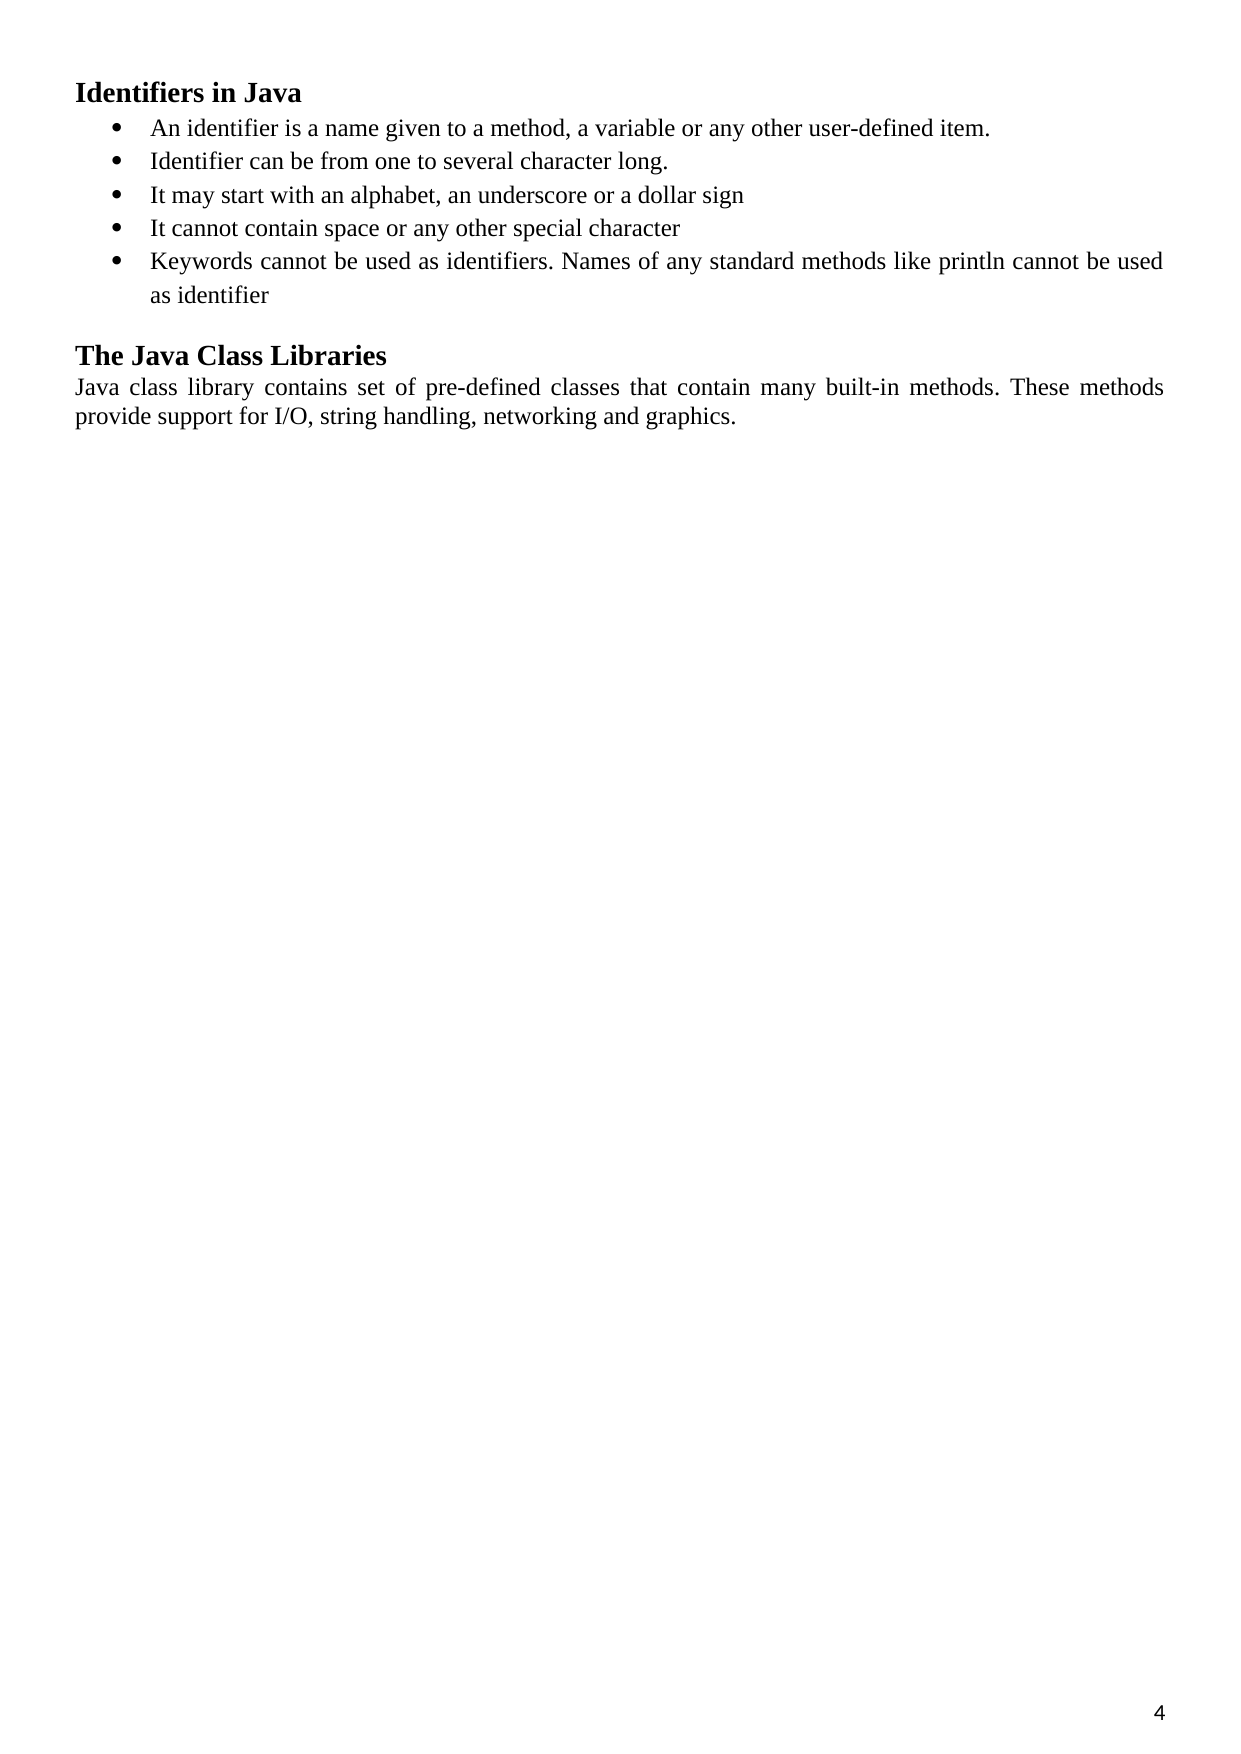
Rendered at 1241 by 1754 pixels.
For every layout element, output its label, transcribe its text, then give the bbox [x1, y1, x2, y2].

list An identifier is a name given to a method, a variable or any other user-defined item. [112, 108, 1165, 142]
text Java class library contains set of pre-defined classes that contain many built-in methods. These methods provide support for I/O, string handling, networking and graphics. [75, 371, 1165, 429]
text The Java Class Libraries [75, 338, 1165, 371]
text Identifiers in Java [75, 75, 1165, 108]
list It may start with an alphabet, an underscore or a dollar sign [112, 175, 1165, 208]
list Identifier can be from one to several character long. [112, 142, 1165, 175]
list It cannot contain space or any other special character [112, 208, 1165, 242]
list Keywords cannot be used as identifiers. Names of any standard methods like println cannot be used as identifier [112, 242, 1165, 308]
